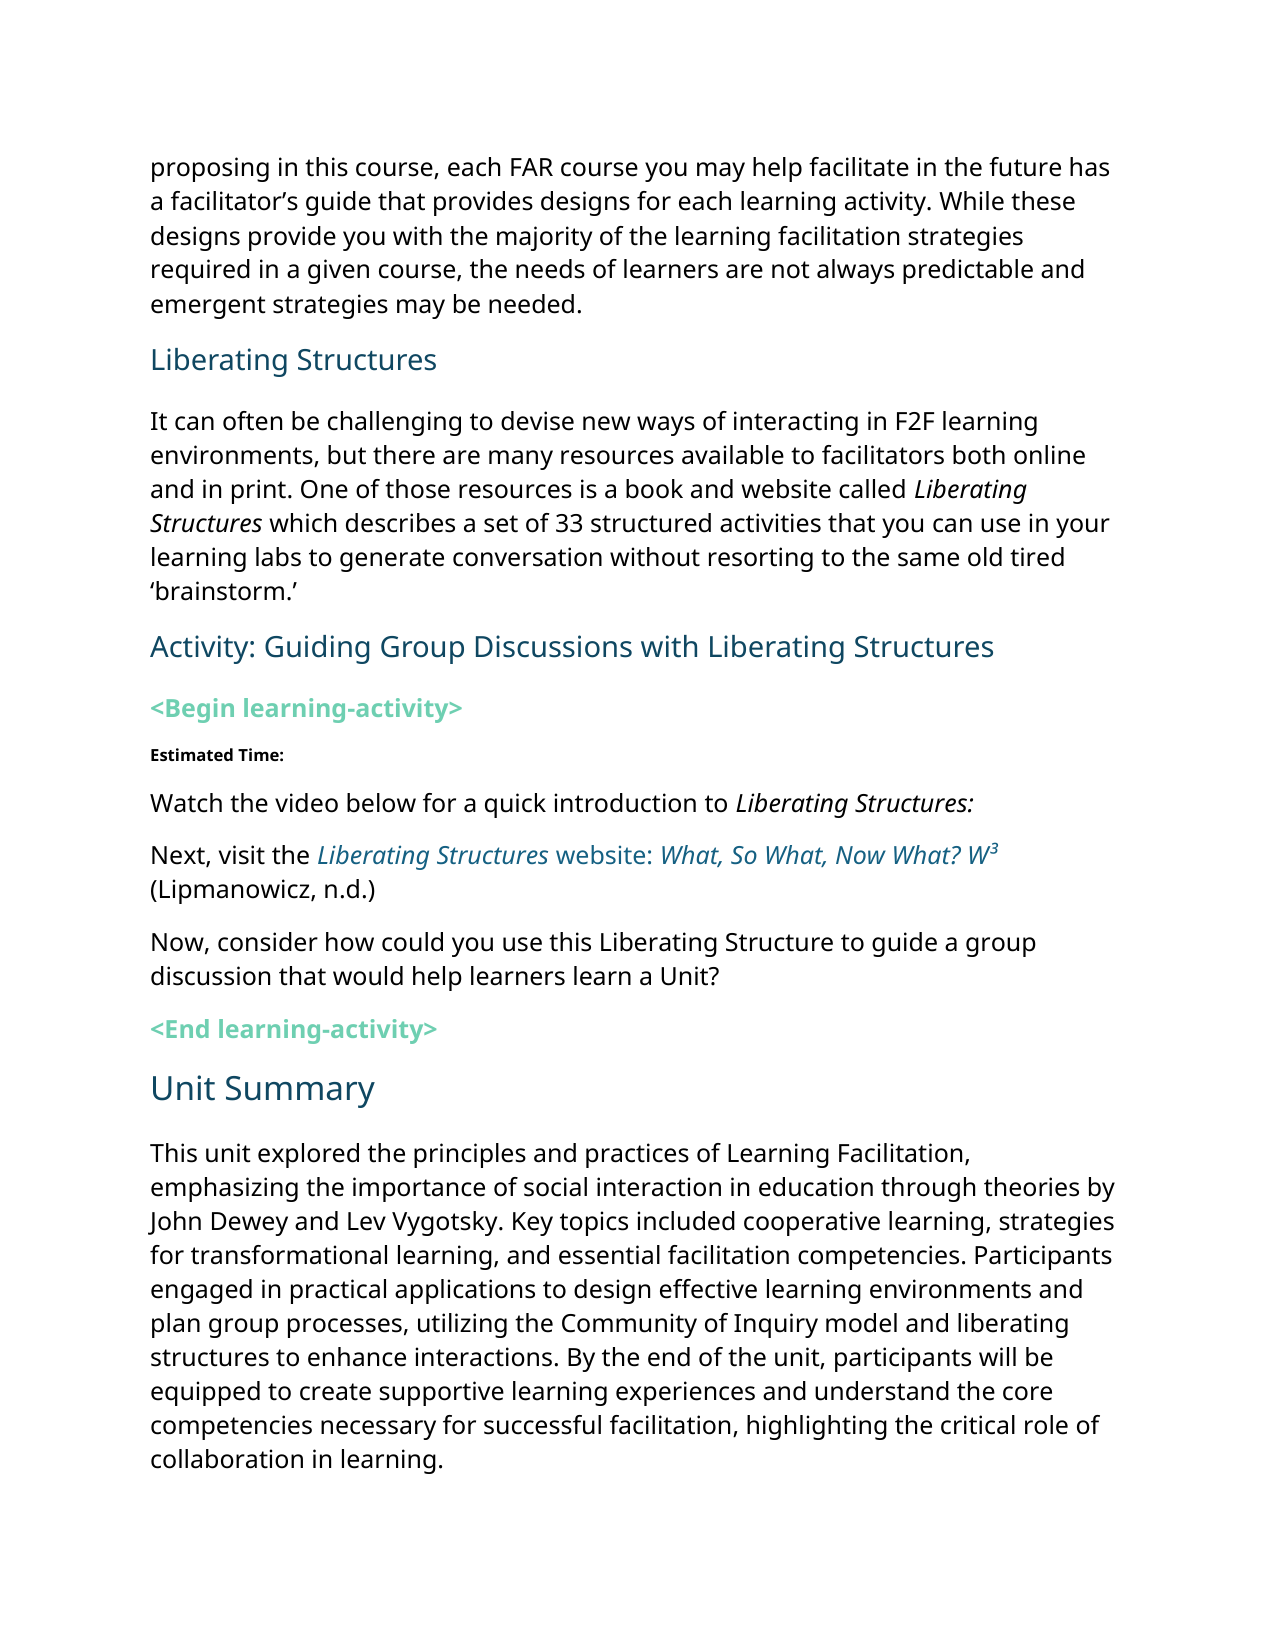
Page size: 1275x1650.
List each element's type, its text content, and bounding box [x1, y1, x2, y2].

text This unit explored the principles and practices of Learning Facilitation, emphasizing the importance of social interaction in education through theories by John Dewey and Lev Vygotsky. Key topics included cooperative learning, strategies for transformational learning, and essential facilitation competencies. Participants engaged in practical applications to design effective learning environments and plan group processes, utilizing the Community of Inquiry model and liberating structures to enhance interactions. By the end of the unit, participants will be equipped to create supportive learning experiences and understand the core competencies necessary for successful facilitation, highlighting the critical role of collaboration in learning. [150, 1136, 1125, 1476]
text Next, visit the Liberating Structures website: What, So What, Now What? W³ (Lipmanowicz, n.d.) [150, 838, 1125, 906]
subtitle Unit Summary [150, 1064, 1125, 1110]
text <End learning-activity> [150, 1012, 1125, 1046]
text Now, consider how could you use this Liberating Structure to guide a group discussion that would help learners learn a Unit? [150, 925, 1125, 993]
text Watch the video below for a quick introduction to Liberating Structures: [150, 785, 1125, 819]
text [150, 150, 1125, 320]
subtitle Activity: Guiding Group Discussions with Liberating Structures [150, 627, 1125, 666]
text <Begin learning-activity> [150, 691, 1125, 725]
text It can often be challenging to devise new ways of interacting in F2F learning environments, but there are many resources available to facilitators both online and in print. One of those resources is a book and website called Liberating Structures which describes a set of 33 structured activities that you can use in your learning labs to generate conversation without resorting to the same old tired ‘brainstorm.’ [150, 403, 1125, 608]
subtitle Liberating Structures [150, 339, 1125, 379]
text Estimated Time: [150, 744, 1125, 766]
